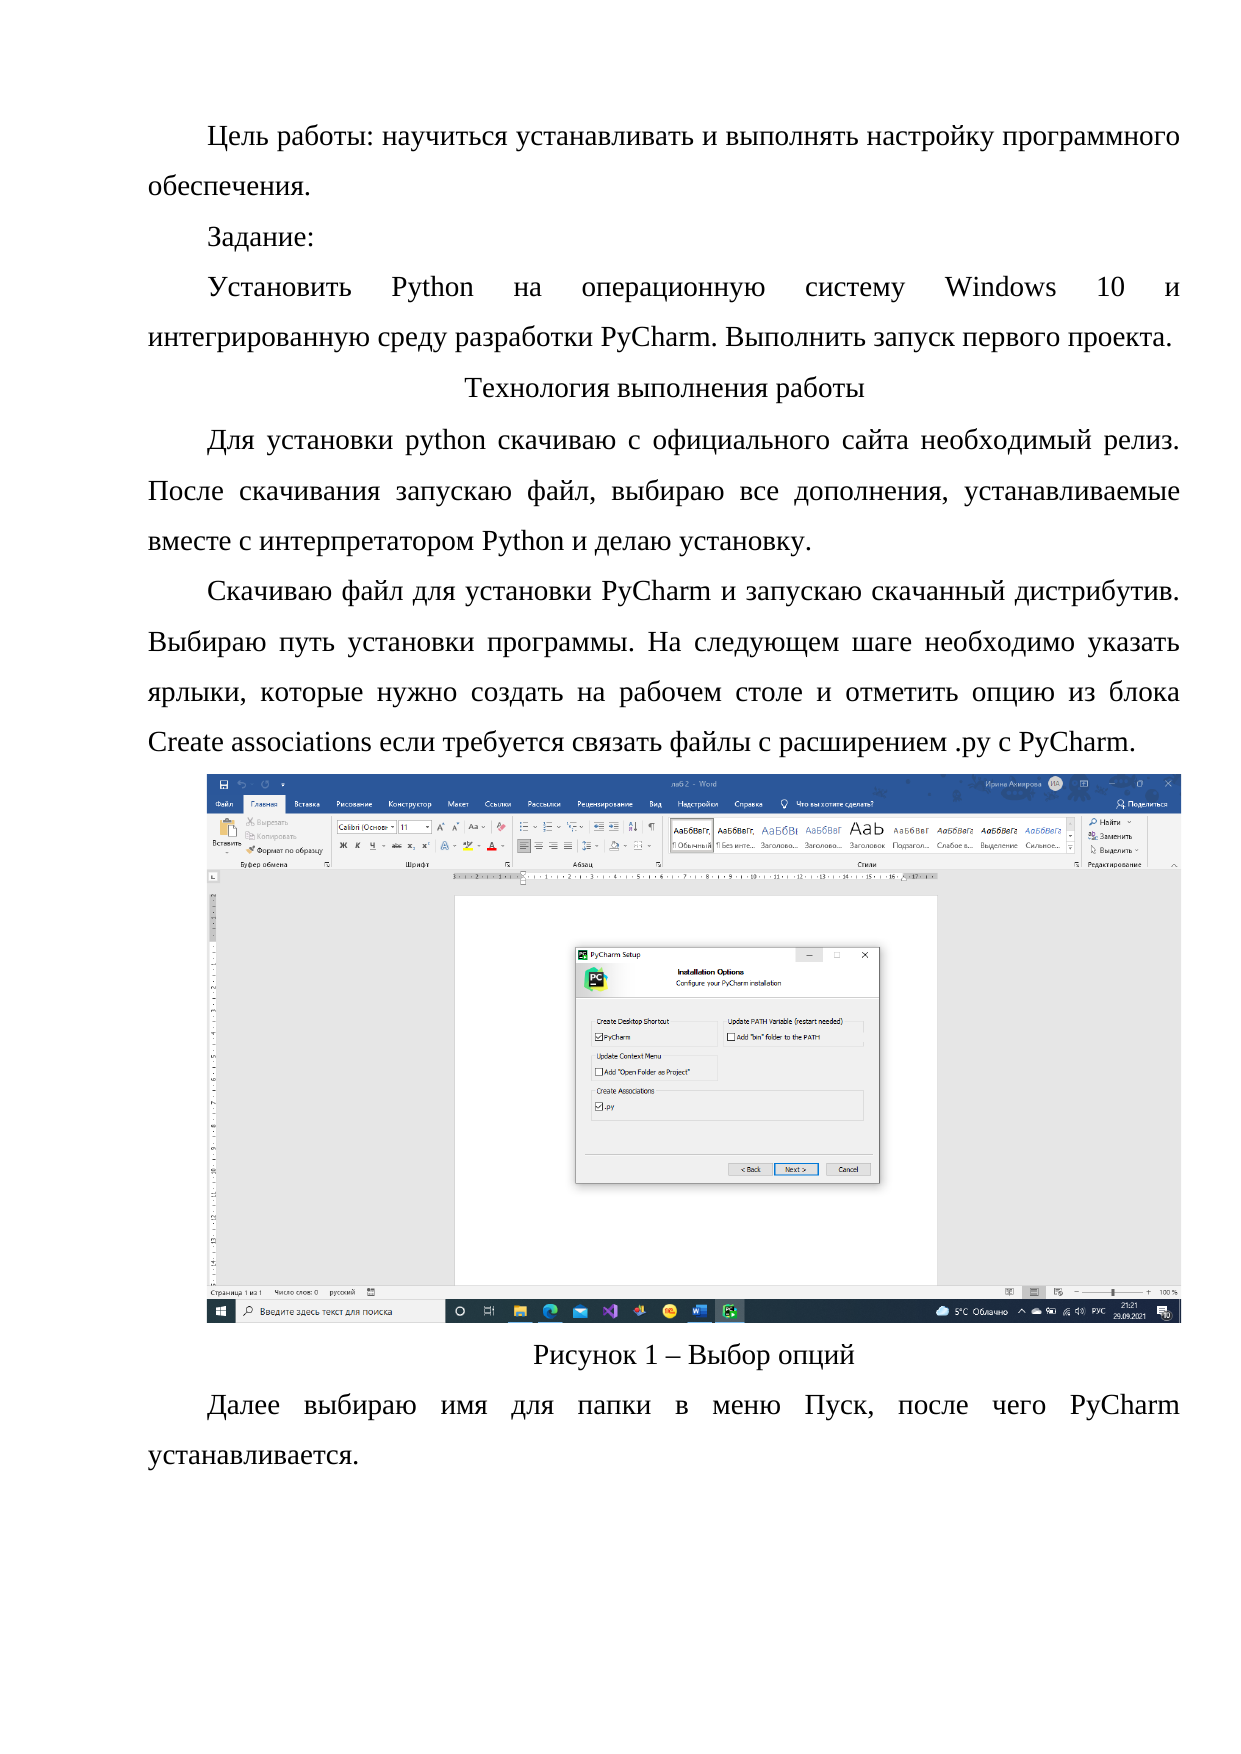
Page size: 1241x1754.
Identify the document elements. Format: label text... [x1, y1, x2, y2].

text Цель работы: научиться устанавливать и выполнять настройку программного обеспечения. [148, 118, 1181, 202]
text Скачиваю файл для установки PyCharm и запускаю скачанный дистрибутив. Выбираю путь установки программы. На следующем шаге необходимо указать ярлыки, которые нужно создать на рабочем столе и отметить опцию из блока Create associations если требуется связать файлы с расширением .py с PyCharm. [148, 573, 1181, 758]
text Рисунок 1 – Выбор опций [148, 1337, 1181, 1370]
text Для установки python скачиваю с официального сайта необходимый релиз. После скачивания запускаю файл, выбираю все дополнения, устанавливаемые вместе с интерпретатором Python и делаю установку. [148, 422, 1181, 557]
text Далее выбираю имя для папки в меню Пуск, после чего PyCharm устанавливается. [148, 1387, 1181, 1471]
text Задание: [148, 219, 1181, 252]
picture [206, 774, 1182, 1323]
text Установить Python на операционную систему Windows 10 и интегрированную среду разработки PyCharm. Выполнить запуск первого проекта. [148, 269, 1181, 353]
text Технология выполнения работы [148, 370, 1181, 403]
